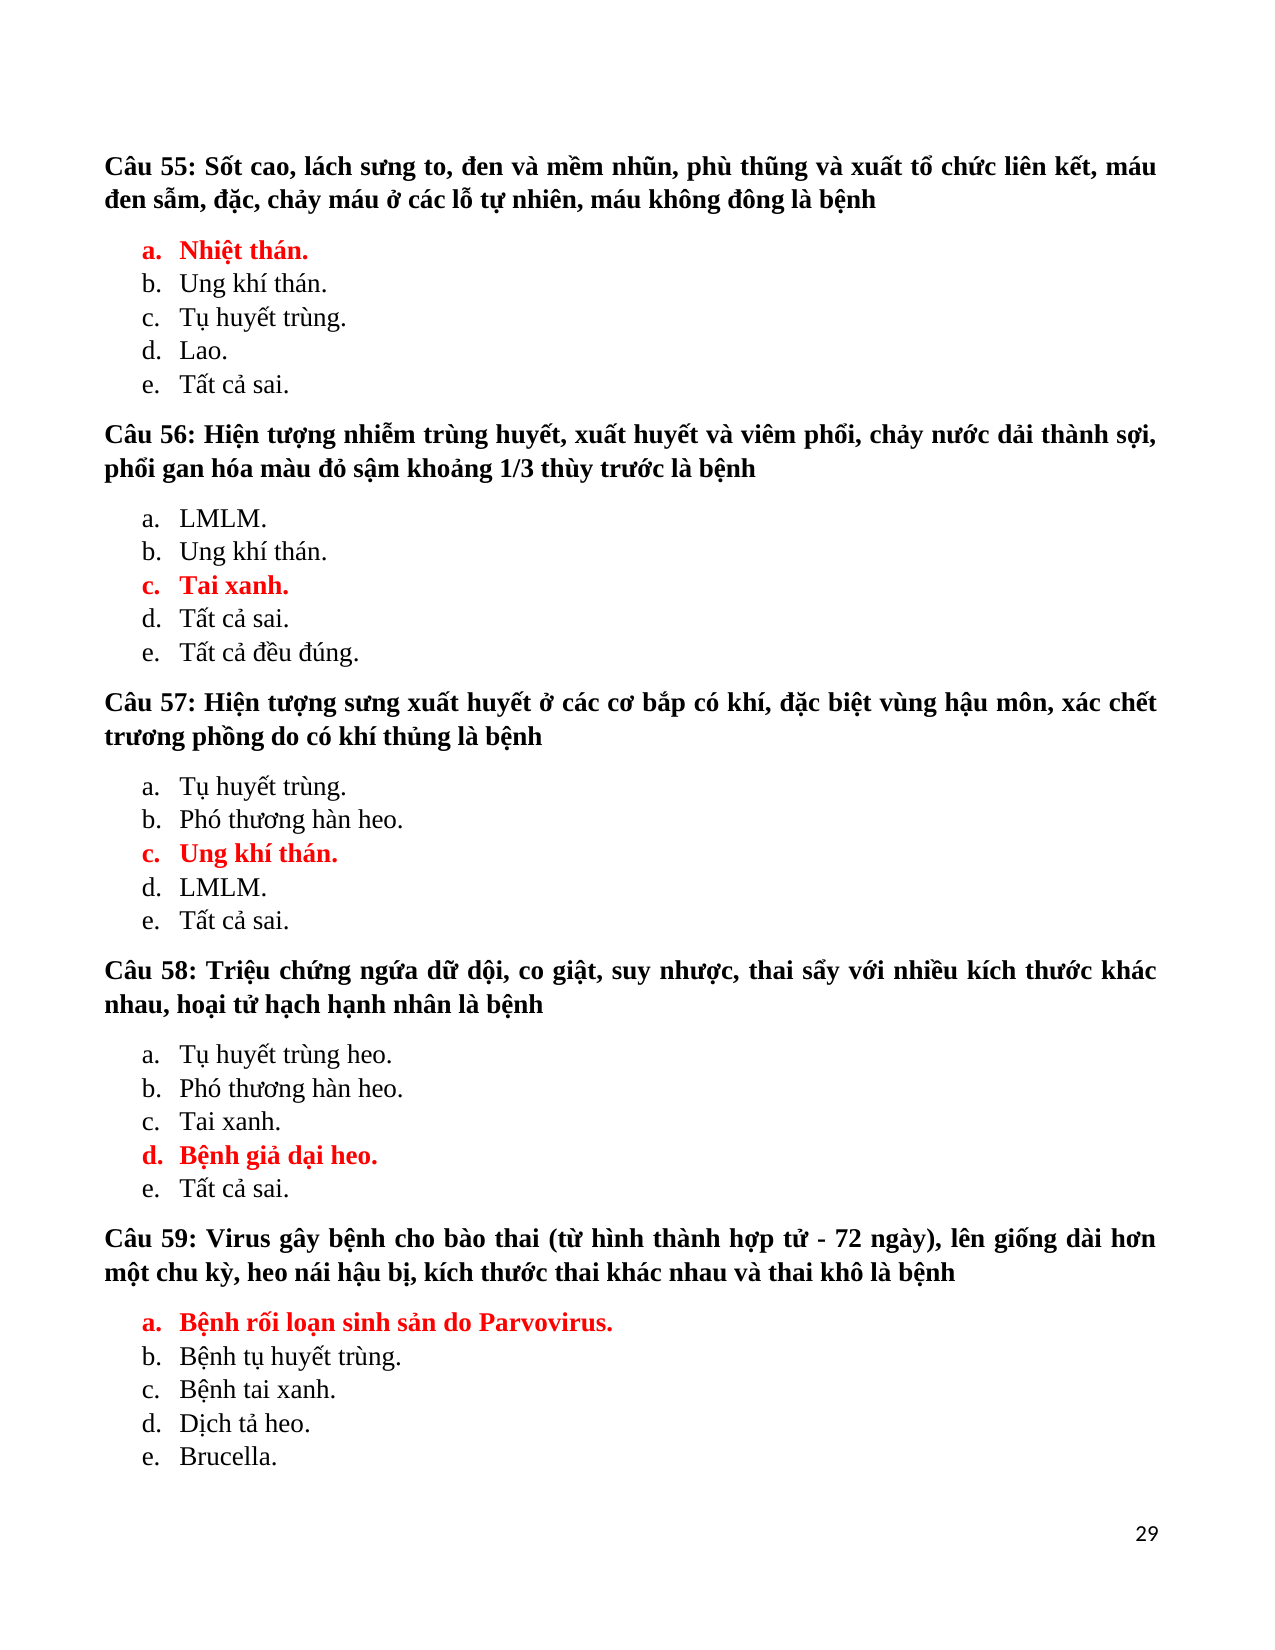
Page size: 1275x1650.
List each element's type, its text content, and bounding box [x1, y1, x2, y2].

list Tai xanh. [142, 569, 1158, 600]
list Dịch tả heo. [142, 1407, 1158, 1438]
text Câu 57: Hiện tượng sưng xuất huyết ở các cơ bắp có khí, đặc biệt vùng hậu môn, xác chết trương phồng do có khí thủng là bệnh [104, 686, 1158, 751]
list LMLM. [142, 502, 1158, 533]
list Ung khí thán. [142, 267, 1158, 298]
list Ung khí thán. [142, 837, 1158, 868]
list Tai xanh. [142, 1105, 1158, 1136]
list Ung khí thán. [142, 535, 1158, 567]
list Bệnh tụ huyết trùng. [142, 1340, 1158, 1371]
list Tất cả đều đúng. [142, 636, 1158, 667]
text Câu 56: Hiện tượng nhiễm trùng huyết, xuất huyết và viêm phổi, chảy nước dải thành sợi, phổi gan hóa màu đỏ sậm khoảng 1/3 thùy trước là bệnh [104, 418, 1158, 483]
list LMLM. [142, 871, 1158, 902]
text Câu 55: Sốt cao, lách sưng to, đen và mềm nhũn, phù thũng và xuất tổ chức liên kết, máu đen sẫm, đặc, chảy máu ở các lỗ tự nhiên, máu không đông là bệnh [104, 150, 1158, 215]
text Câu 59: Virus gây bệnh cho bào thai (từ hình thành hợp tử - 72 ngày), lên giống dài hơn một chu kỳ, heo nái hậu bị, kích thước thai khác nhau và thai khô là bệnh [104, 1222, 1158, 1287]
list Nhiệt thán. [142, 234, 1158, 265]
list Bệnh tai xanh. [142, 1373, 1158, 1404]
list Tụ huyết trùng heo. [142, 1038, 1158, 1069]
list Bệnh rối loạn sinh sản do Parvovirus. [142, 1306, 1158, 1337]
list Phó thương hàn heo. [142, 803, 1158, 835]
list Tất cả sai. [142, 602, 1158, 634]
list Tất cả sai. [142, 368, 1158, 399]
list Tụ huyết trùng. [142, 770, 1158, 801]
text Câu 58: Triệu chứng ngứa dữ dội, co giật, suy nhược, thai sẩy với nhiều kích thước khác nhau, hoại tử hạch hạnh nhân là bệnh [104, 954, 1158, 1019]
list Brucella. [142, 1440, 1158, 1472]
list Phó thương hàn heo. [142, 1072, 1158, 1103]
list Bệnh giả dại heo. [142, 1139, 1158, 1170]
list Lao. [142, 334, 1158, 366]
list Tất cả sai. [142, 1172, 1158, 1203]
list Tất cả sai. [142, 904, 1158, 935]
list Tụ huyết trùng. [142, 301, 1158, 332]
